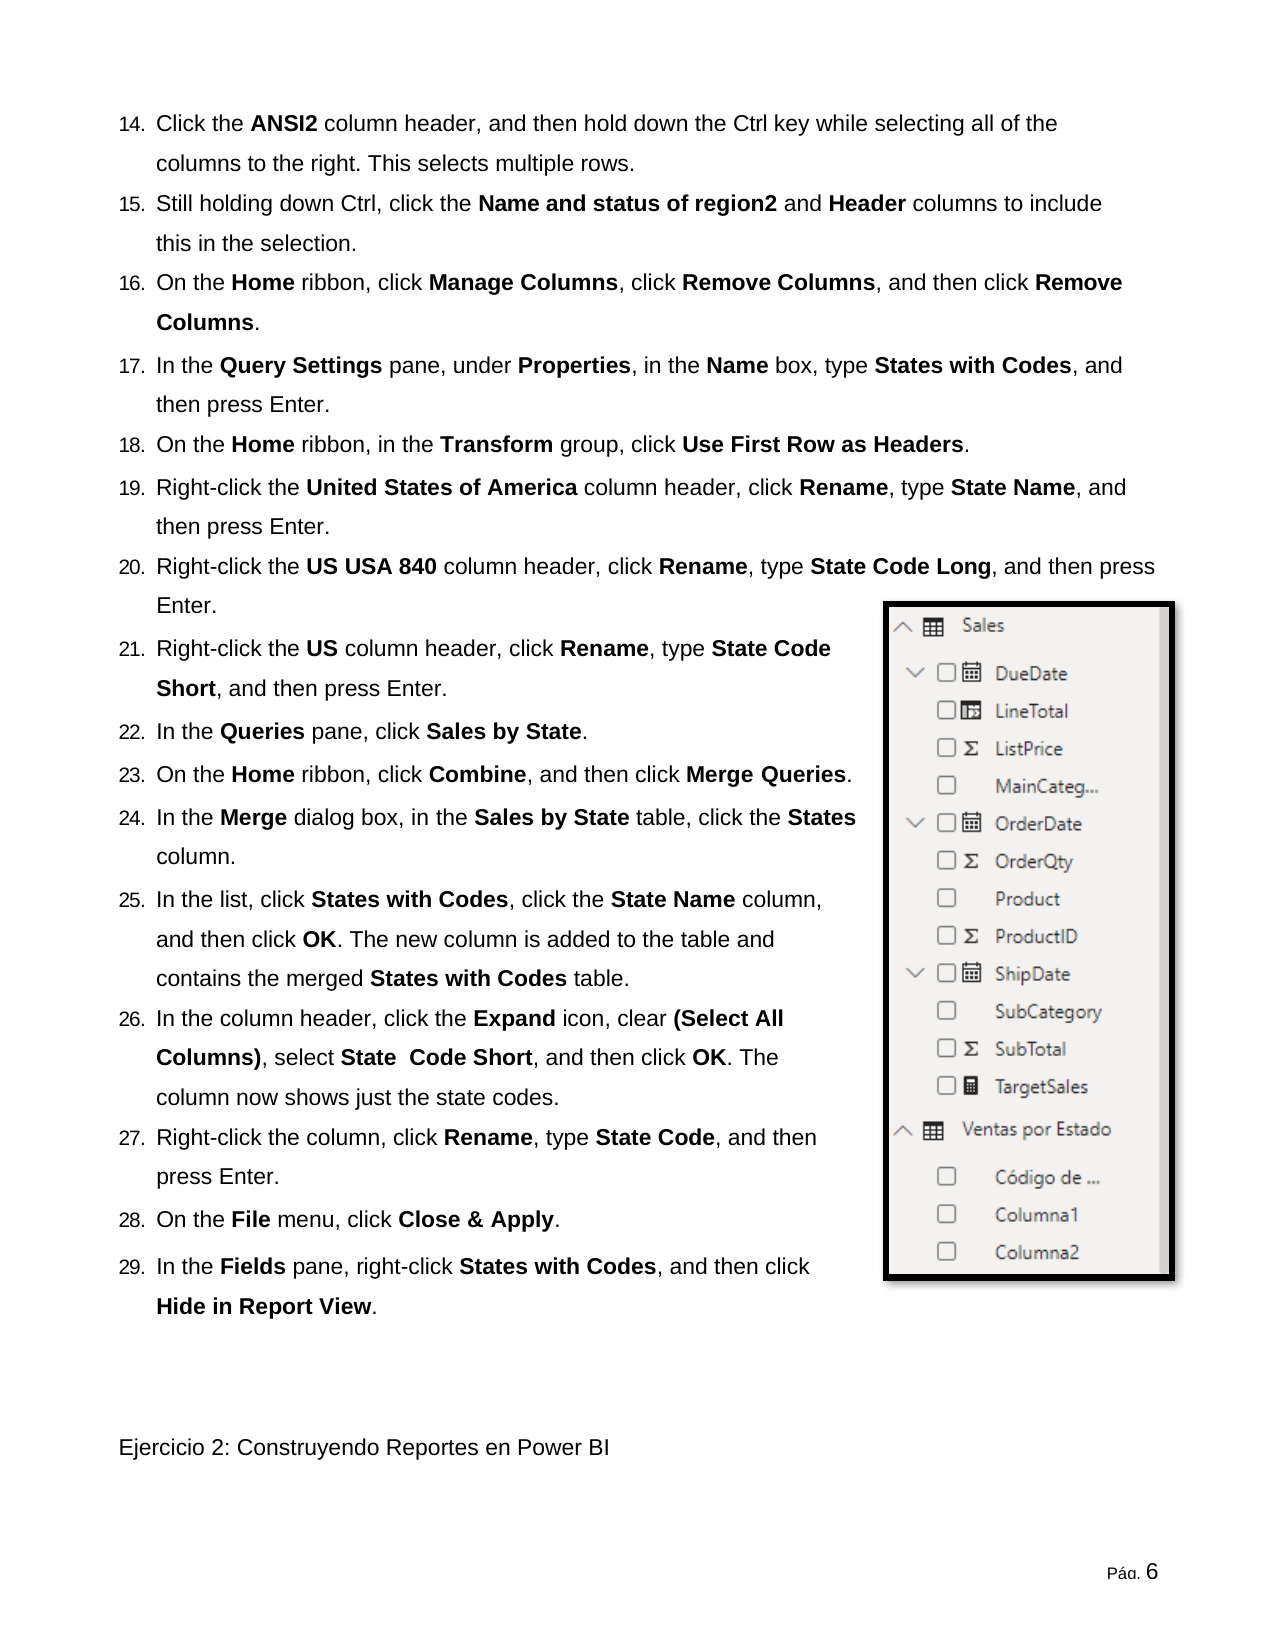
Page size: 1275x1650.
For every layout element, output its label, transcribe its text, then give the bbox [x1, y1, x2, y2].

list Still holding down Ctrl, click the Name and status of region2 and Header columns to include this in the selection. [118, 190, 1113, 256]
list In the Query Settings pane, under Properties, in the Name box, type States with Codes, and then press Enter. [118, 352, 1138, 417]
list Right-click the US column header, click Rename, type State Code Short, and then press Enter. [118, 635, 1164, 701]
list In the list, click States with Codes, click the State Name column, and then click OK. The new column is added to the table and contains the merged States with Codes table. [118, 886, 1118, 992]
list In the Fields pane, right-click States with Codes, and then click Hide in Report View. [118, 1253, 1164, 1319]
list In the column header, click the Expand icon, clear (Select All Columns), select State Code Short, and then click OK. The column now shows just the state codes. [118, 1005, 1076, 1110]
list Right-click the US USA 840 column header, click Rename, type State Code Long, and then press Enter. [118, 553, 1164, 618]
list On the Home ribbon, click Manage Columns, click Remove Columns, and then click Remove Columns. [118, 269, 1164, 335]
list In the Merge dialog box, in the Sales by State table, click the States column. [118, 804, 1164, 869]
list On the Home ribbon, click Combine, and then click Merge Queries. [118, 761, 1164, 787]
picture [889, 607, 1169, 1274]
list Right-click the United States of America column header, click Rename, type State Name, and then press Enter. [118, 474, 1142, 539]
list Right-click the column, click Rename, type State Code, and then press Enter. [118, 1124, 1164, 1189]
text Ejercicio 2: Construyendo Reportes en Power BI [118, 1434, 1164, 1460]
list In the Queries pane, click Sales by State. [118, 718, 1164, 744]
list On the Home ribbon, in the Transform group, click Use First Row as Headers. [118, 431, 1164, 457]
list Click the ANSI2 column header, and then hold down the Ctrl key while selecting all of the columns to the right. This selects multiple rows. [118, 110, 1118, 176]
list On the File menu, click Close & Apply. [118, 1206, 1164, 1233]
